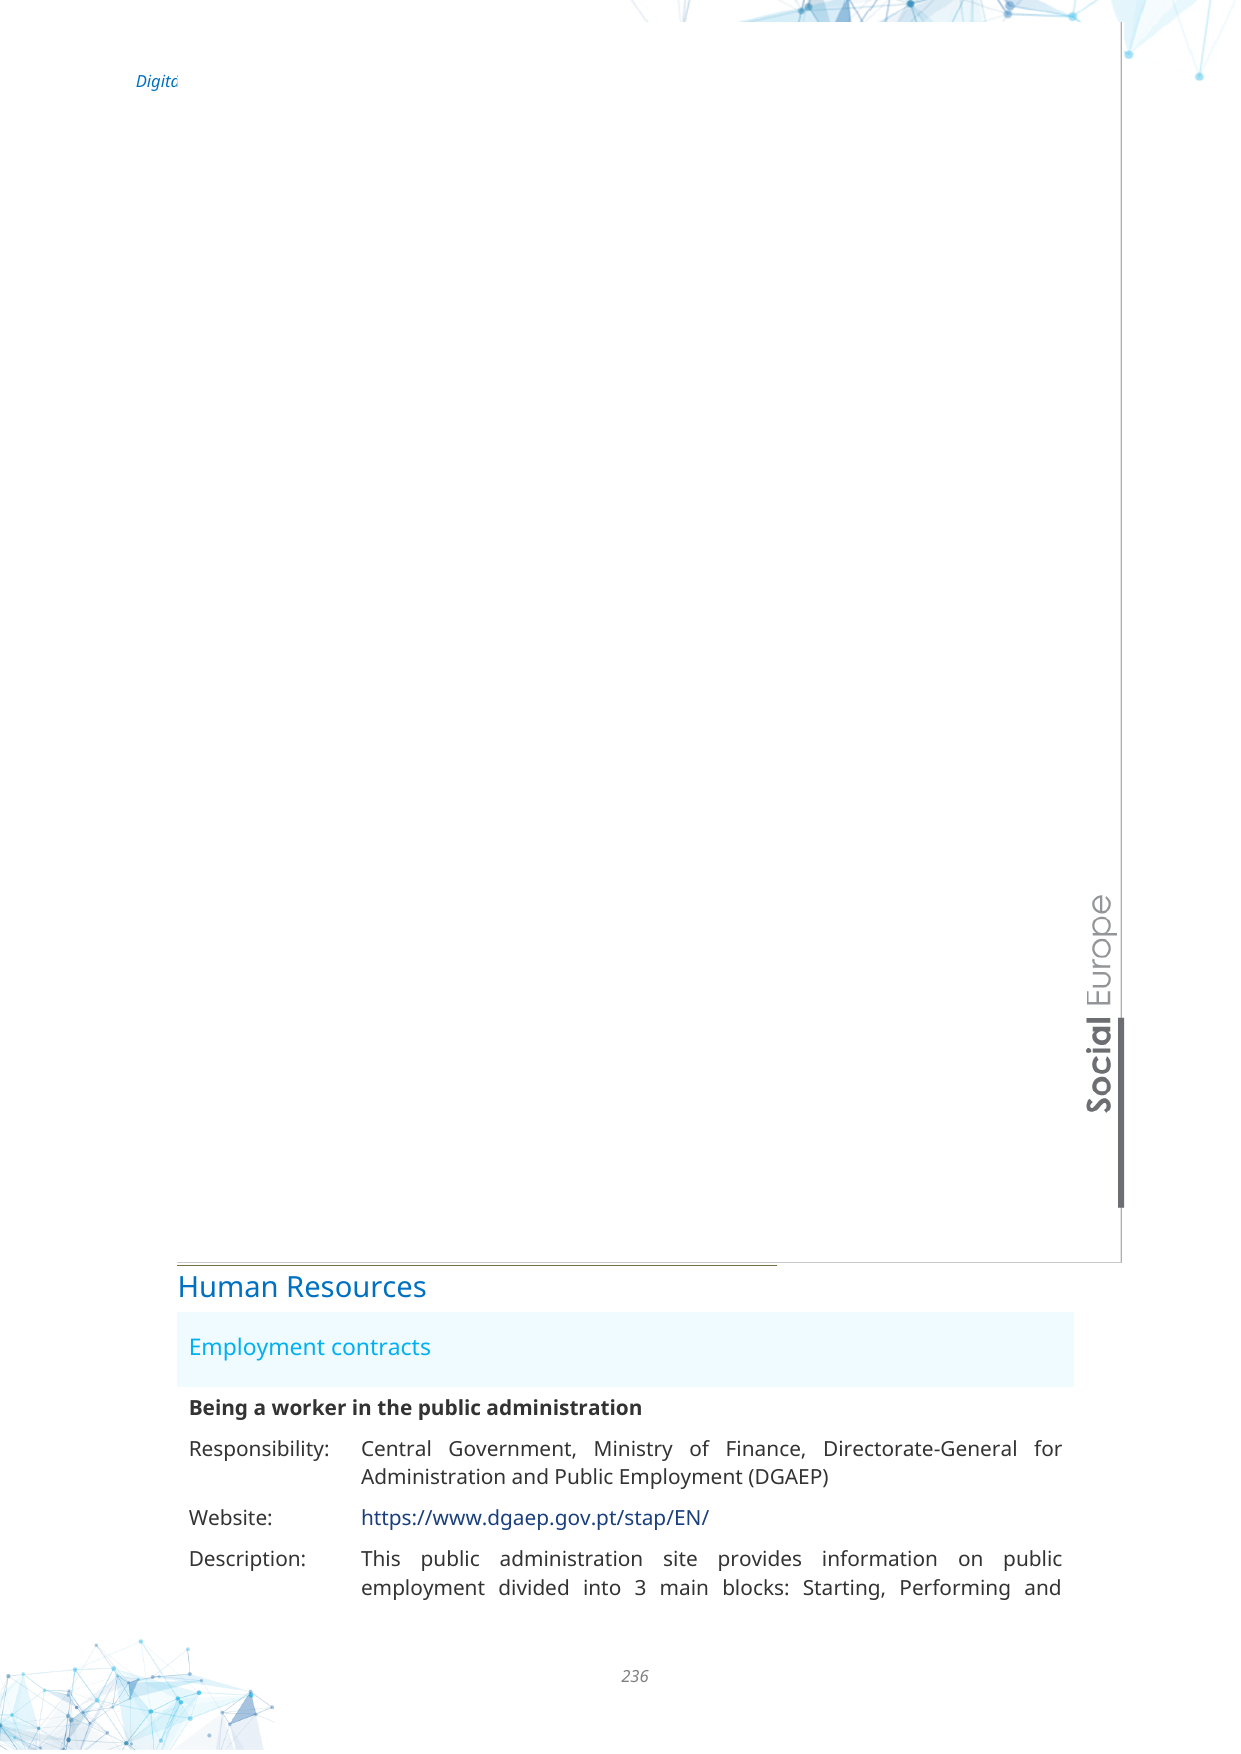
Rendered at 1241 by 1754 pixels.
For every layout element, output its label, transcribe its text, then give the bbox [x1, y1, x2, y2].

table_cell Central Government, Ministry of Finance, Directorate-General for Administration and Public Employment (DGAEP) [350, 1428, 1074, 1497]
picture [177, 22, 1125, 1263]
table_cell This public administration site provides information on public employment divided into 3 main blocks: Starting, Performing and Terminating functions. Each of these blocks includes all information needed for applying and being admitted, performing and leaving job posts in public administration. Information on the different employment relationship modalities may be found under the ‘formation of the employment relationship’ tab. [350, 1538, 1074, 1607]
table_cell Description: [177, 1538, 349, 1607]
table_cell Being a worker in the public administration [177, 1387, 1074, 1428]
table_cell Responsibility: [177, 1428, 349, 1497]
subtitle Human Resources [177, 1266, 1092, 1306]
table_cell https://www.dgaep.gov.pt/stap/EN/ [350, 1497, 1074, 1538]
table_header Employment contracts [177, 1312, 1074, 1387]
table_cell Website: [177, 1497, 349, 1538]
